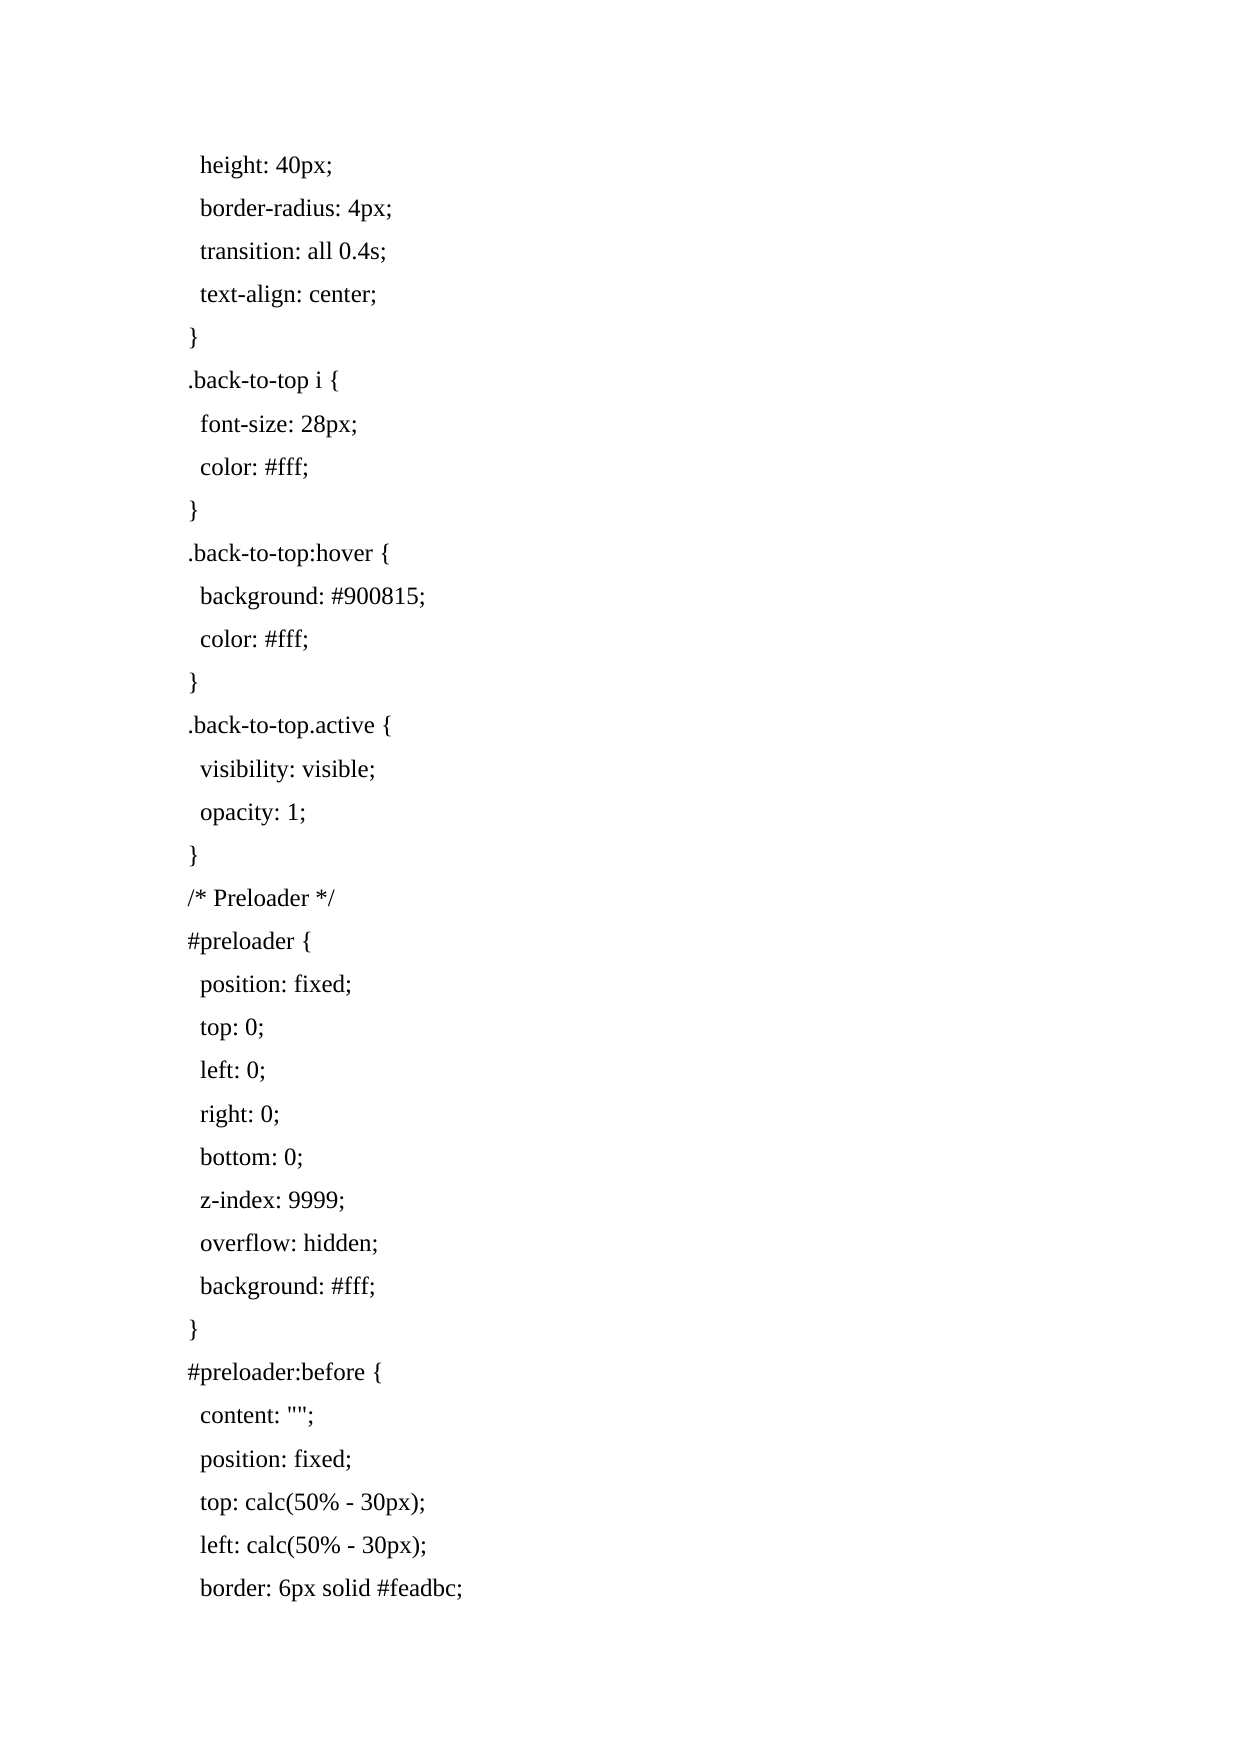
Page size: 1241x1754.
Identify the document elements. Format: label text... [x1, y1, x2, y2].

list background: #900815; [187, 581, 1090, 610]
list content: ""; [187, 1401, 1090, 1429]
list overflow: hidden; [187, 1228, 1090, 1257]
list border: 6px solid #feadbc; [187, 1573, 1090, 1602]
list left: calc(50% - 30px); [187, 1530, 1090, 1559]
list border-radius: 4px; [187, 193, 1090, 222]
list } [187, 1314, 1090, 1343]
list transition: all 0.4s; [187, 236, 1090, 265]
list #preloader:before { [187, 1357, 1090, 1386]
list .back-to-top.active { [187, 711, 1090, 739]
list bottom: 0; [187, 1142, 1090, 1171]
list font-size: 28px; [187, 409, 1090, 437]
list text-align: center; [187, 279, 1090, 308]
list /* Preloader */ [187, 883, 1090, 912]
list } [187, 495, 1090, 524]
list } [187, 322, 1090, 351]
list left: 0; [187, 1056, 1090, 1084]
list position: fixed; [187, 969, 1090, 998]
list visibility: visible; [187, 754, 1090, 782]
list top: calc(50% - 30px); [187, 1487, 1090, 1516]
list .back-to-top i { [187, 366, 1090, 394]
list z-index: 9999; [187, 1185, 1090, 1214]
list top: 0; [187, 1012, 1090, 1041]
list .back-to-top:hover { [187, 538, 1090, 567]
list #preloader { [187, 926, 1090, 955]
list background: #fff; [187, 1271, 1090, 1300]
list color: #fff; [187, 452, 1090, 481]
list position: fixed; [187, 1444, 1090, 1472]
list } [187, 840, 1090, 869]
list right: 0; [187, 1099, 1090, 1127]
list height: 40px; [187, 150, 1090, 179]
list color: #fff; [187, 624, 1090, 653]
list } [187, 667, 1090, 696]
list opacity: 1; [187, 797, 1090, 826]
